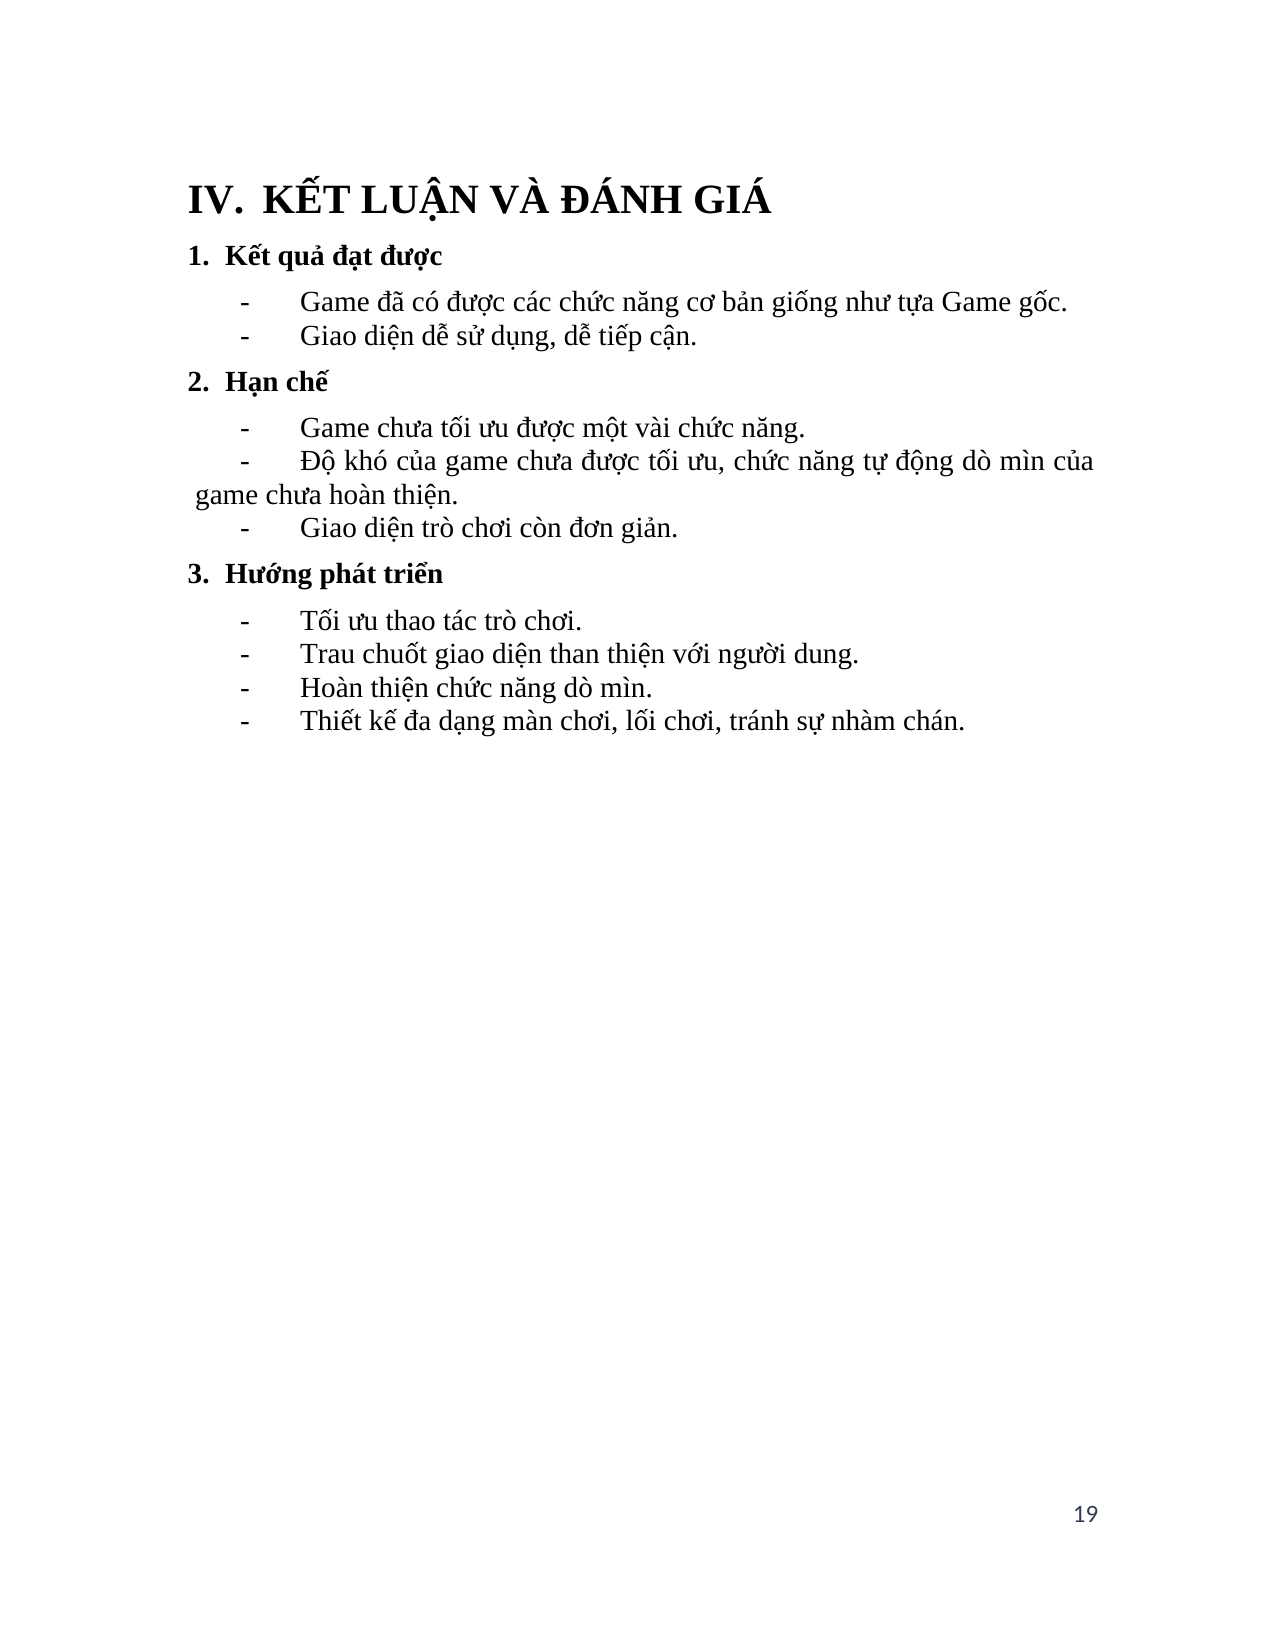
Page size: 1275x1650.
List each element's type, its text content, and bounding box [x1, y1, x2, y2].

subtitle Hạn chế [187, 364, 1095, 397]
subtitle Hướng phát triển [187, 557, 1095, 590]
list Giao diện dễ sử dụng, dễ tiếp cận. [195, 318, 1095, 351]
list Hoàn thiện chức năng dò mìn. [195, 670, 1095, 703]
list Độ khó của game chưa được tối ưu, chức năng tự động dò mìn của game chưa hoàn thiện. [195, 443, 1095, 511]
list Tối ưu thao tác trò chơi. [195, 603, 1095, 636]
list Trau chuốt giao diện than thiện với người dung. [195, 636, 1095, 670]
subtitle KẾT LUẬN VÀ ĐÁNH GIÁ [187, 175, 1125, 223]
list Thiết kế đa dạng màn chơi, lối chơi, tránh sự nhàm chán. [195, 703, 1095, 737]
list Game chưa tối ưu được một vài chức năng. [195, 410, 1095, 443]
list Giao diện trò chơi còn đơn giản. [195, 511, 1095, 544]
list Game đã có được các chức năng cơ bản giống như tựa Game gốc. [195, 284, 1095, 318]
subtitle Kết quả đạt được [187, 238, 1095, 272]
